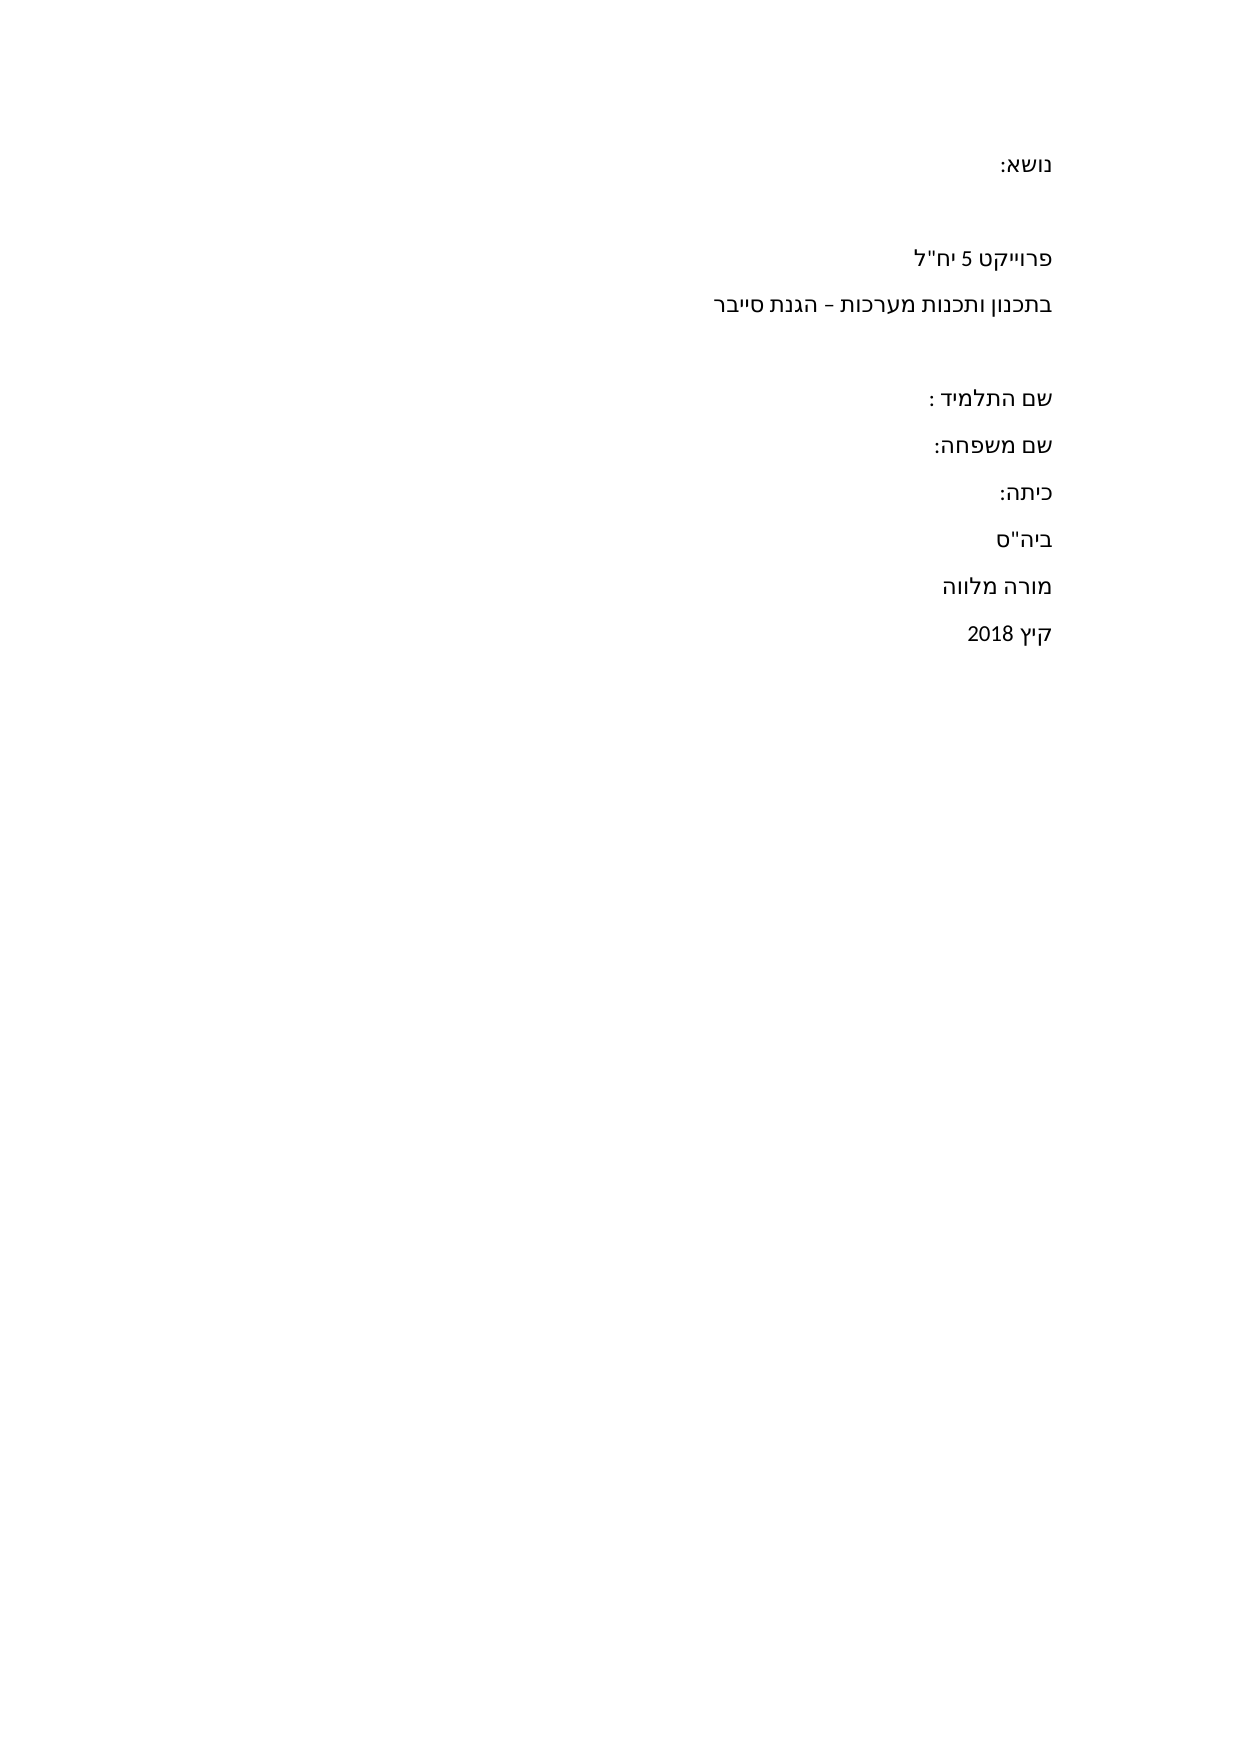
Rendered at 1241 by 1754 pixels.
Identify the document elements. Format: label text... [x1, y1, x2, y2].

text בתכנון ותכנות מערכות – הגנת סייבר [187, 291, 1053, 319]
text שם התלמיד : [187, 384, 1053, 412]
text נושא: [187, 150, 1053, 178]
text ביה"ס [187, 525, 1053, 553]
text כיתה: [187, 478, 1053, 506]
text פרוייקט 5 יח"ל [187, 244, 1053, 272]
text מורה מלווה [187, 572, 1053, 600]
text שם משפחה: [187, 431, 1053, 459]
text קיץ 2018 [187, 619, 1053, 647]
